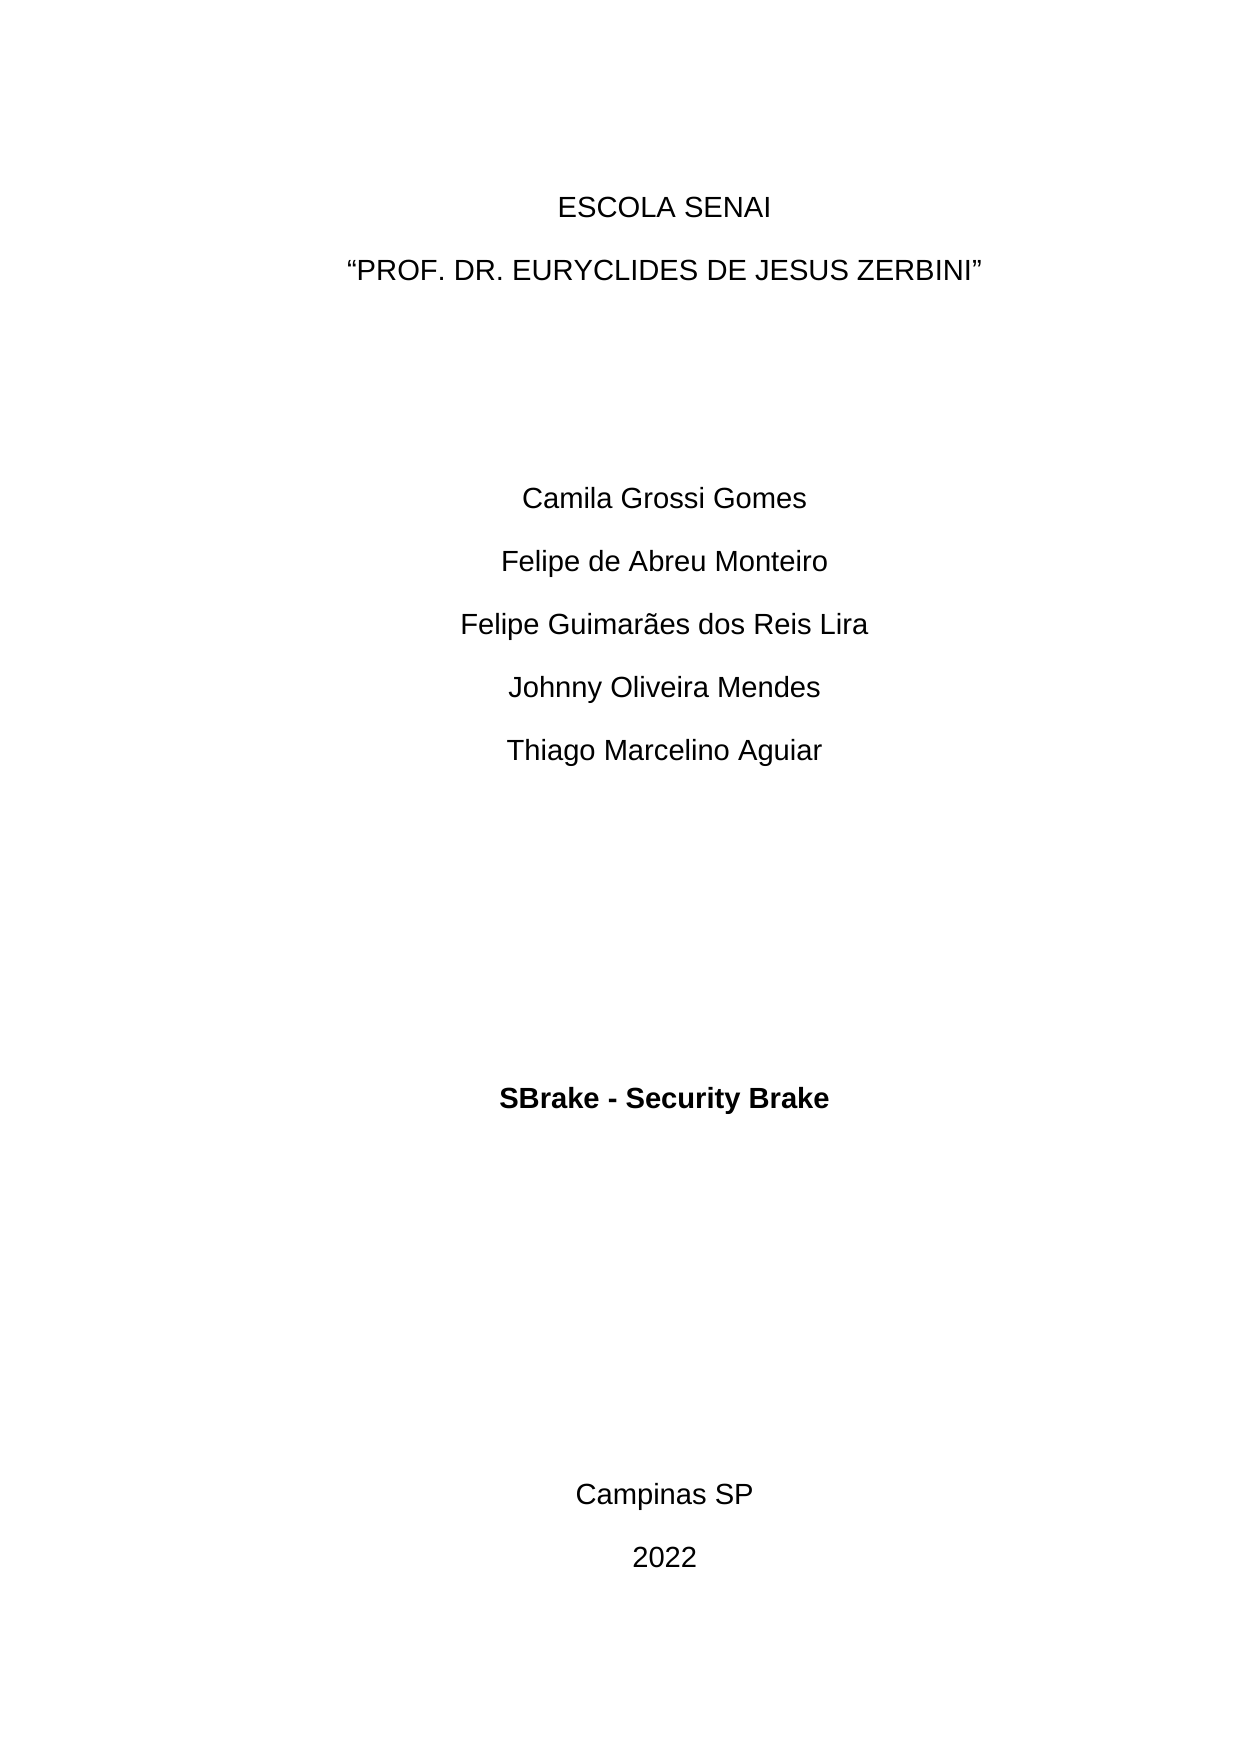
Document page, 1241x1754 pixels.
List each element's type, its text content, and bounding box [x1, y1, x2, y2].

text Campinas SP [207, 1477, 1122, 1511]
text ESCOLA SENAI [207, 190, 1122, 223]
text “PROF. DR. EURYCLIDES DE JESUS ZERBINI” [207, 252, 1122, 286]
text SBrake - Security Brake [207, 1081, 1122, 1114]
text Felipe de Abreu Monteiro [207, 544, 1122, 578]
text Camila Grossi Gomes [207, 481, 1122, 515]
text Thiago Marcelino Aguiar [207, 733, 1122, 766]
text Johnny Oliveira Mendes [207, 670, 1122, 703]
text 2022 [207, 1540, 1122, 1574]
text Felipe Guimarães dos Reis Lira [207, 607, 1122, 641]
